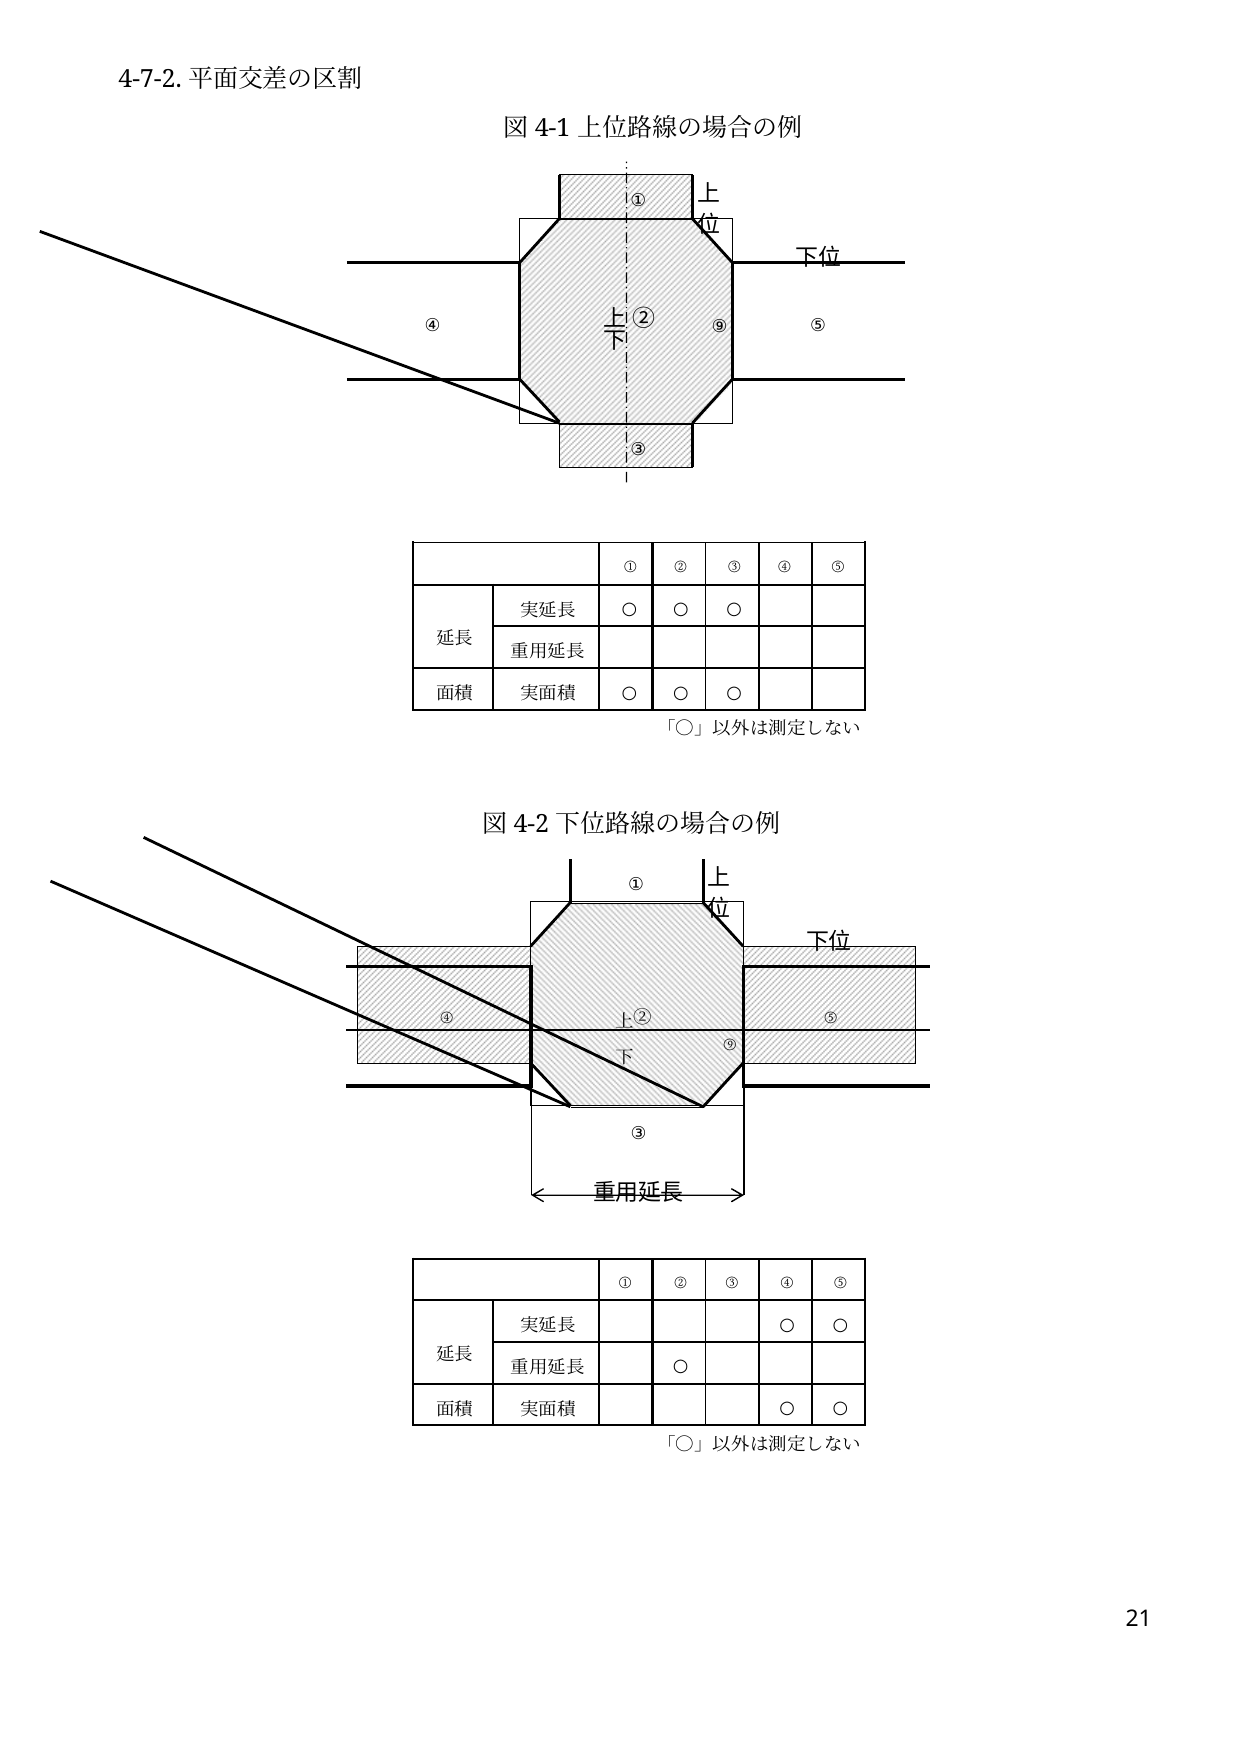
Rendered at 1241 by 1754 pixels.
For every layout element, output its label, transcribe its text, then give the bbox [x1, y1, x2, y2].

table_header ① [600, 543, 651, 583]
table_header ③ [706, 1260, 758, 1299]
picture [744, 947, 915, 965]
table_cell [813, 627, 864, 667]
table_cell [600, 1343, 651, 1382]
picture [520, 383, 552, 418]
table_cell [760, 627, 811, 667]
table_cell ○ [654, 586, 705, 625]
table_cell ○ [760, 1385, 811, 1424]
table_cell [654, 1385, 705, 1424]
table_header ④ [760, 543, 811, 583]
subtitle 4-7-2. 平面交差の区割 [118, 59, 1152, 95]
picture [560, 425, 691, 467]
table_cell [600, 1385, 651, 1424]
table_header ① [600, 1260, 651, 1299]
table_cell 実面積 [494, 1385, 598, 1424]
picture [533, 1084, 564, 1102]
picture [531, 904, 743, 965]
picture [662, 1084, 721, 1104]
table_header ④ [760, 1260, 811, 1299]
table_cell 面積 [414, 669, 492, 709]
table_cell [760, 669, 811, 709]
table_cell ○ [760, 1301, 811, 1341]
text 図 4-2 下位路線の場合の例 [121, 804, 1142, 840]
picture [703, 219, 732, 258]
text 図 4-1 上位路線の場合の例 [503, 108, 1152, 144]
table_cell 実延長 [494, 1301, 598, 1341]
table_cell [813, 669, 864, 709]
table_cell 延長 [414, 586, 492, 667]
table_cell ○ [706, 586, 758, 625]
text 「○」以外は測定しない [657, 714, 1152, 740]
table_cell 面積 [414, 1385, 492, 1424]
table_header ③ [706, 543, 758, 583]
table_cell 実延長 [494, 586, 598, 625]
table_cell [346, 1031, 529, 1084]
picture [532, 1093, 560, 1105]
table_cell [600, 627, 651, 667]
table_header ④ [346, 968, 529, 1029]
table_cell [654, 1301, 705, 1341]
picture [713, 902, 743, 942]
table_cell 延長 [414, 1301, 492, 1382]
table_cell [813, 1343, 864, 1382]
table_header ② [654, 1260, 705, 1299]
table_cell ○ [813, 1301, 864, 1341]
table_cell 下 ⑨ [533, 1031, 742, 1084]
table_cell 重用延長 [494, 1343, 598, 1382]
table_cell [706, 627, 758, 667]
table_cell ○ [706, 669, 758, 709]
picture [520, 219, 556, 259]
table_cell ○ [654, 669, 705, 709]
table_cell [706, 1343, 758, 1382]
table_cell [706, 1301, 758, 1341]
table_cell [760, 586, 811, 625]
table_cell [813, 586, 864, 625]
table_header ② [654, 543, 705, 583]
table_cell [760, 1343, 811, 1382]
table_cell [706, 1385, 758, 1424]
table_header 上② [533, 965, 742, 1029]
table_header ⑤ [813, 543, 864, 583]
table_cell ○ [600, 586, 651, 625]
picture [561, 175, 691, 218]
picture [377, 947, 530, 965]
table_cell [654, 627, 705, 667]
picture [531, 902, 567, 942]
table_header ⑤ [745, 968, 930, 1029]
table_cell ○ [654, 1343, 705, 1382]
table_cell 重用延長 [494, 627, 598, 667]
text 「○」以外は測定しない [657, 1430, 1152, 1456]
picture [521, 220, 731, 423]
picture [358, 947, 403, 965]
table_cell ○ [813, 1385, 864, 1424]
picture [696, 383, 732, 423]
table_cell 実面積 [494, 669, 598, 709]
table_header [414, 1260, 598, 1299]
picture [708, 1084, 743, 1105]
table_header ⑤ [813, 1260, 864, 1299]
table_cell [600, 1301, 651, 1341]
table_header [414, 543, 598, 583]
table_cell ○ [600, 669, 651, 709]
picture [520, 411, 552, 423]
picture [554, 1084, 694, 1105]
table_cell [745, 1031, 930, 1084]
